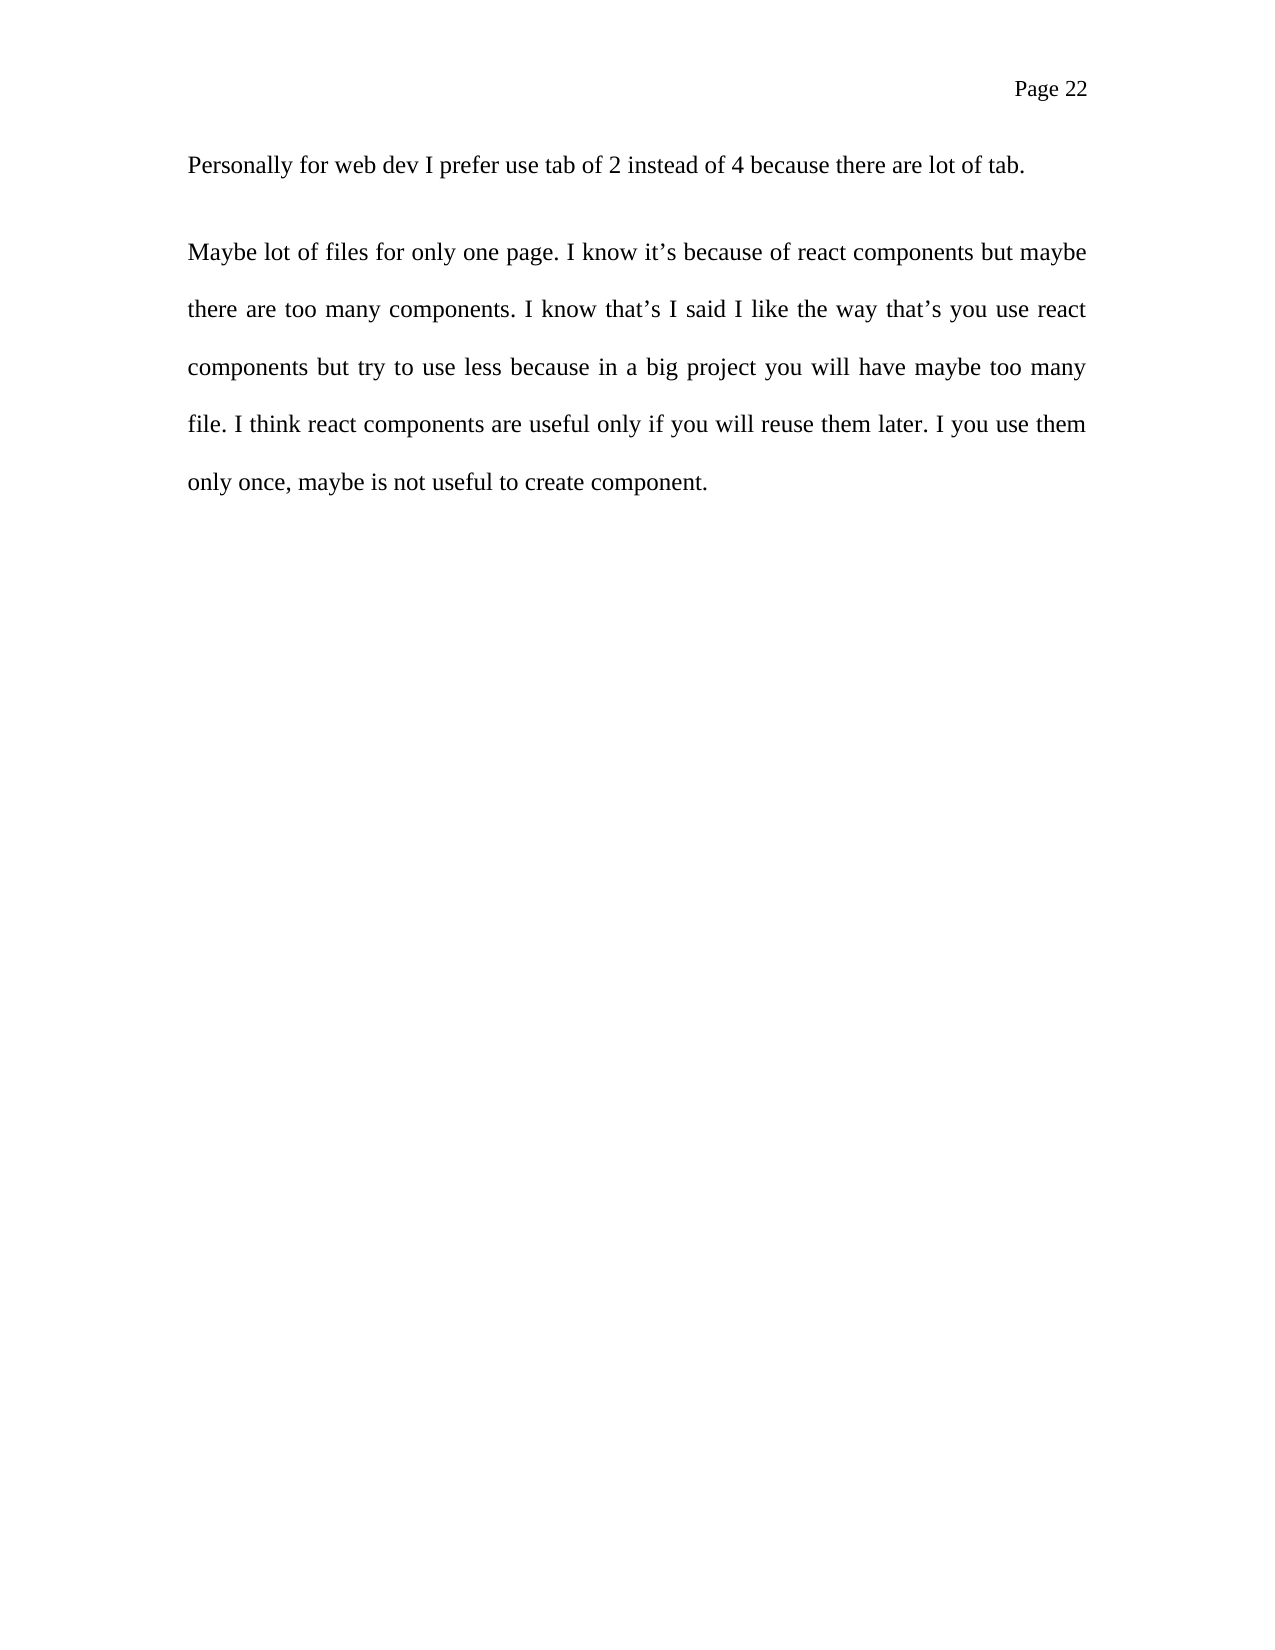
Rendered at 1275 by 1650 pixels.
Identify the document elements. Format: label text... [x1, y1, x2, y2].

text Maybe lot of files for only one page. I know it’s because of react components but maybe there are too many components. I know that’s I said I like the way that’s you use react components but try to use less because in a big project you will have maybe too many file. I think react components are useful only if you will reuse them later. I you use them only once, maybe is not useful to create component. [187, 237, 1087, 495]
text Personally for web dev I prefer use tab of 2 instead of 4 because there are lot of tab. [187, 150, 1087, 179]
